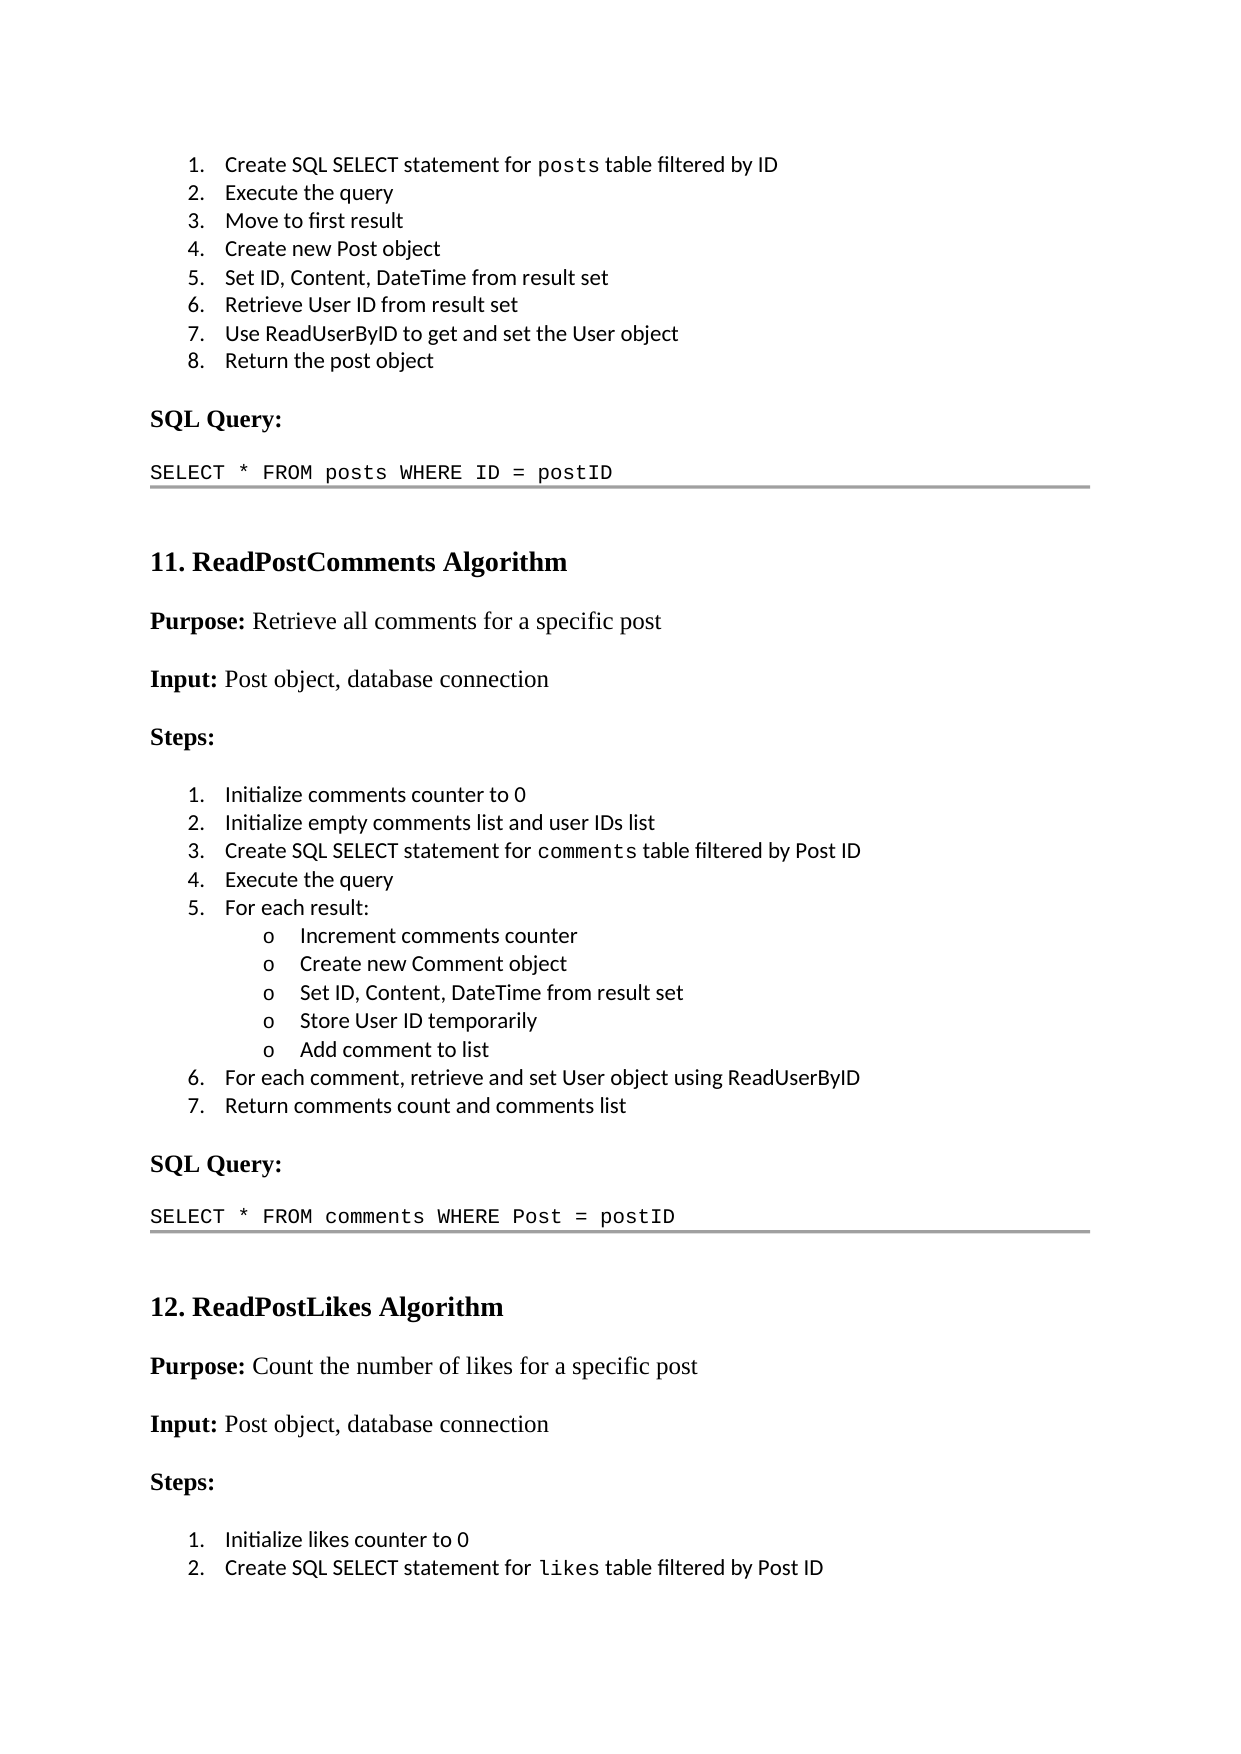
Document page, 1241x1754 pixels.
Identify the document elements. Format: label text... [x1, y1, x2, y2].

list Create SQL SELECT statement for posts table filtered by ID [187, 150, 1090, 178]
list Store User ID temporarily [262, 1006, 1090, 1035]
text SELECT * FROM posts WHERE ID = postID [150, 462, 1090, 485]
list Initialize comments counter to 0 [187, 780, 1090, 808]
text Input: Post object, database connection [150, 1409, 1090, 1438]
text SELECT * FROM comments WHERE Post = postID [150, 1207, 1090, 1230]
text SQL Query: [150, 1149, 1090, 1177]
text Steps: [150, 1467, 1090, 1496]
text Steps: [150, 722, 1090, 751]
subtitle 11. ReadPostComments Algorithm [150, 545, 1090, 577]
list Initialize empty comments list and user IDs list [187, 808, 1090, 836]
list Set ID, Content, DateTime from result set [262, 978, 1090, 1006]
list Return the post object [187, 347, 1090, 375]
list Retrieve User ID from result set [187, 291, 1090, 319]
list Move to first result [187, 207, 1090, 234]
list Return comments count and comments list [187, 1091, 1090, 1119]
list Increment comments counter [262, 921, 1090, 949]
list Create new Post object [187, 234, 1090, 263]
list Execute the query [187, 178, 1090, 207]
list Set ID, Content, DateTime from result set [187, 263, 1090, 291]
subtitle 12. ReadPostLikes Algorithm [150, 1289, 1090, 1322]
list For each result: [187, 893, 1090, 921]
list Create new Comment object [262, 949, 1090, 978]
list Use ReadUserByID to get and set the User object [187, 319, 1090, 347]
list Initialize likes counter to 0 [187, 1525, 1090, 1553]
text Purpose: Retrieve all comments for a specific post [150, 606, 1090, 635]
text Purpose: Count the number of likes for a specific post [150, 1351, 1090, 1380]
list Execute the query [187, 865, 1090, 893]
list Create SQL SELECT statement for likes table filtered by Post ID [187, 1553, 1090, 1581]
list Add comment to list [262, 1035, 1090, 1063]
text SQL Query: [150, 404, 1090, 433]
list For each comment, retrieve and set User object using ReadUserByID [187, 1063, 1090, 1091]
text Input: Post object, database connection [150, 664, 1090, 693]
list Create SQL SELECT statement for comments table filtered by Post ID [187, 836, 1090, 865]
